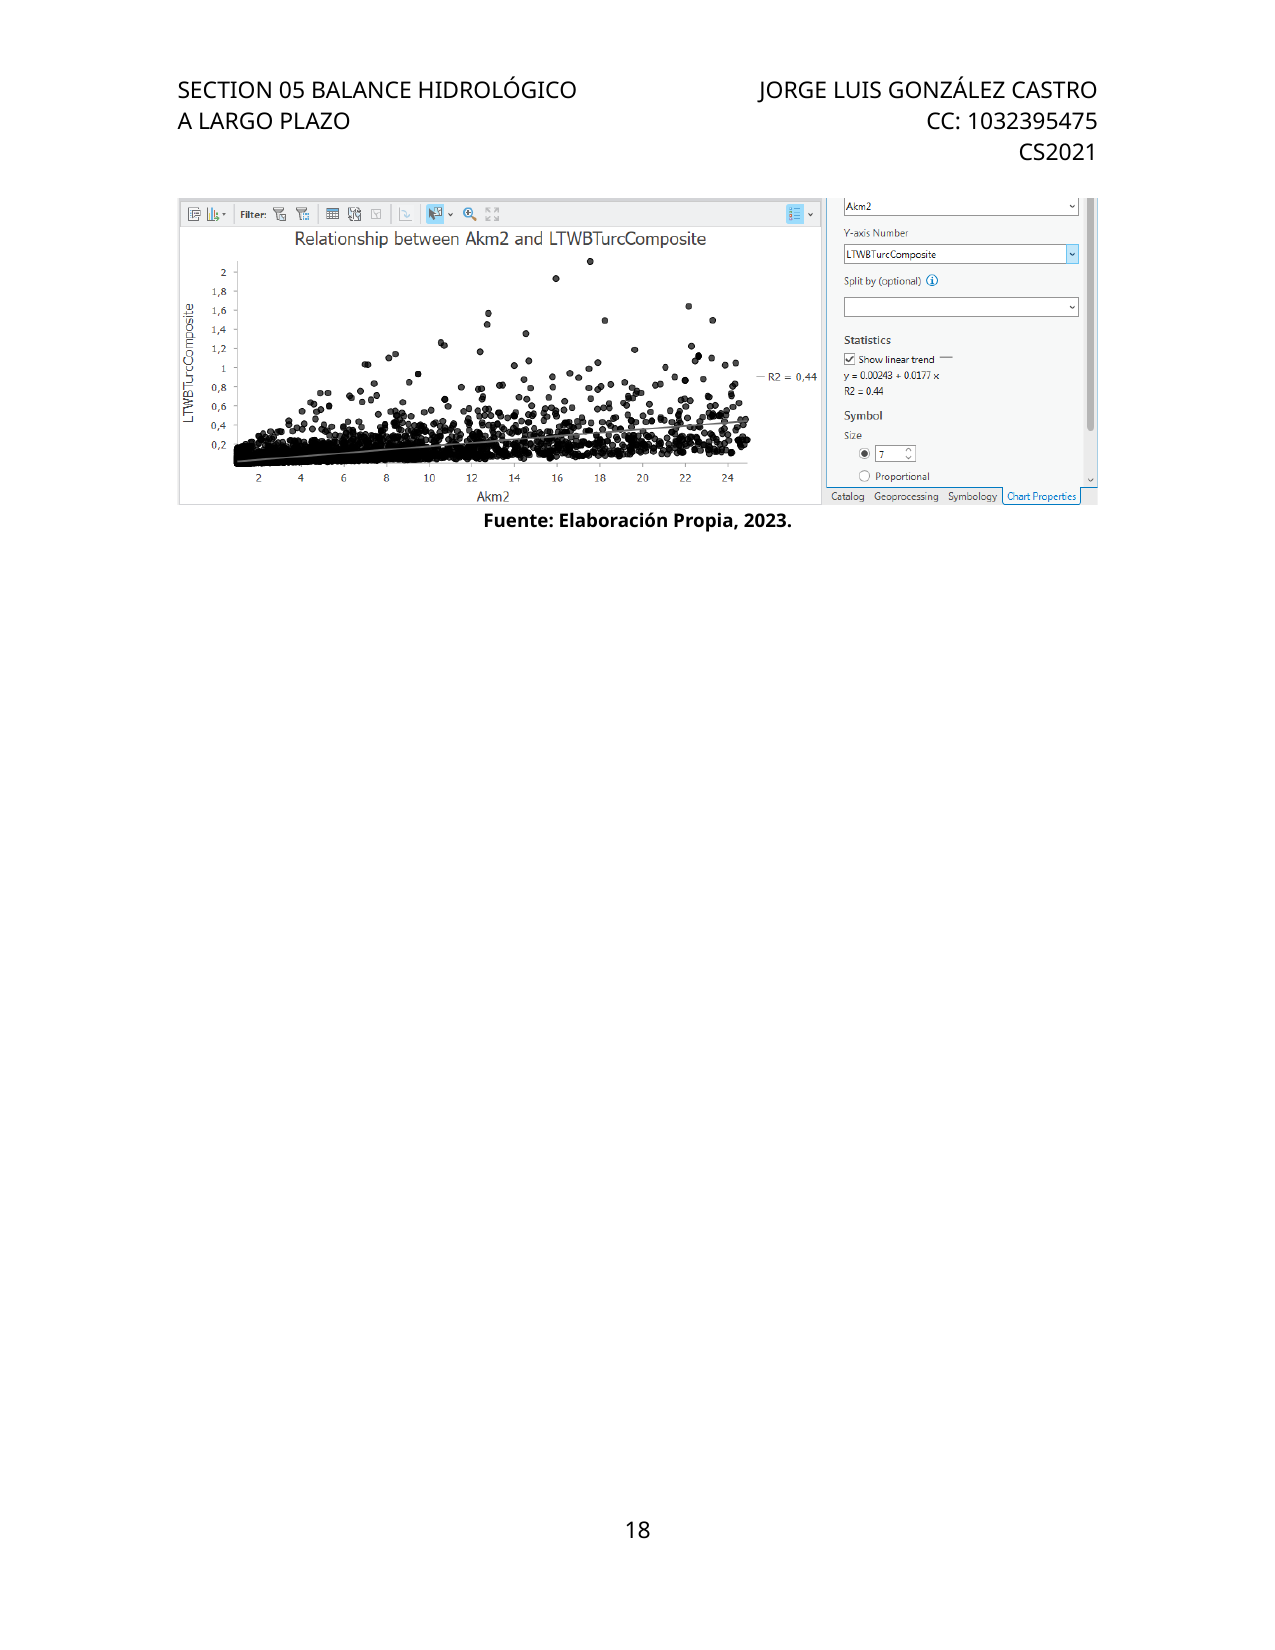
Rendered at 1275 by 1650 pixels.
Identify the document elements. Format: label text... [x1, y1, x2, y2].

text Fuente: Elaboración Propia, 2023. [177, 508, 1098, 533]
picture [177, 198, 1098, 505]
